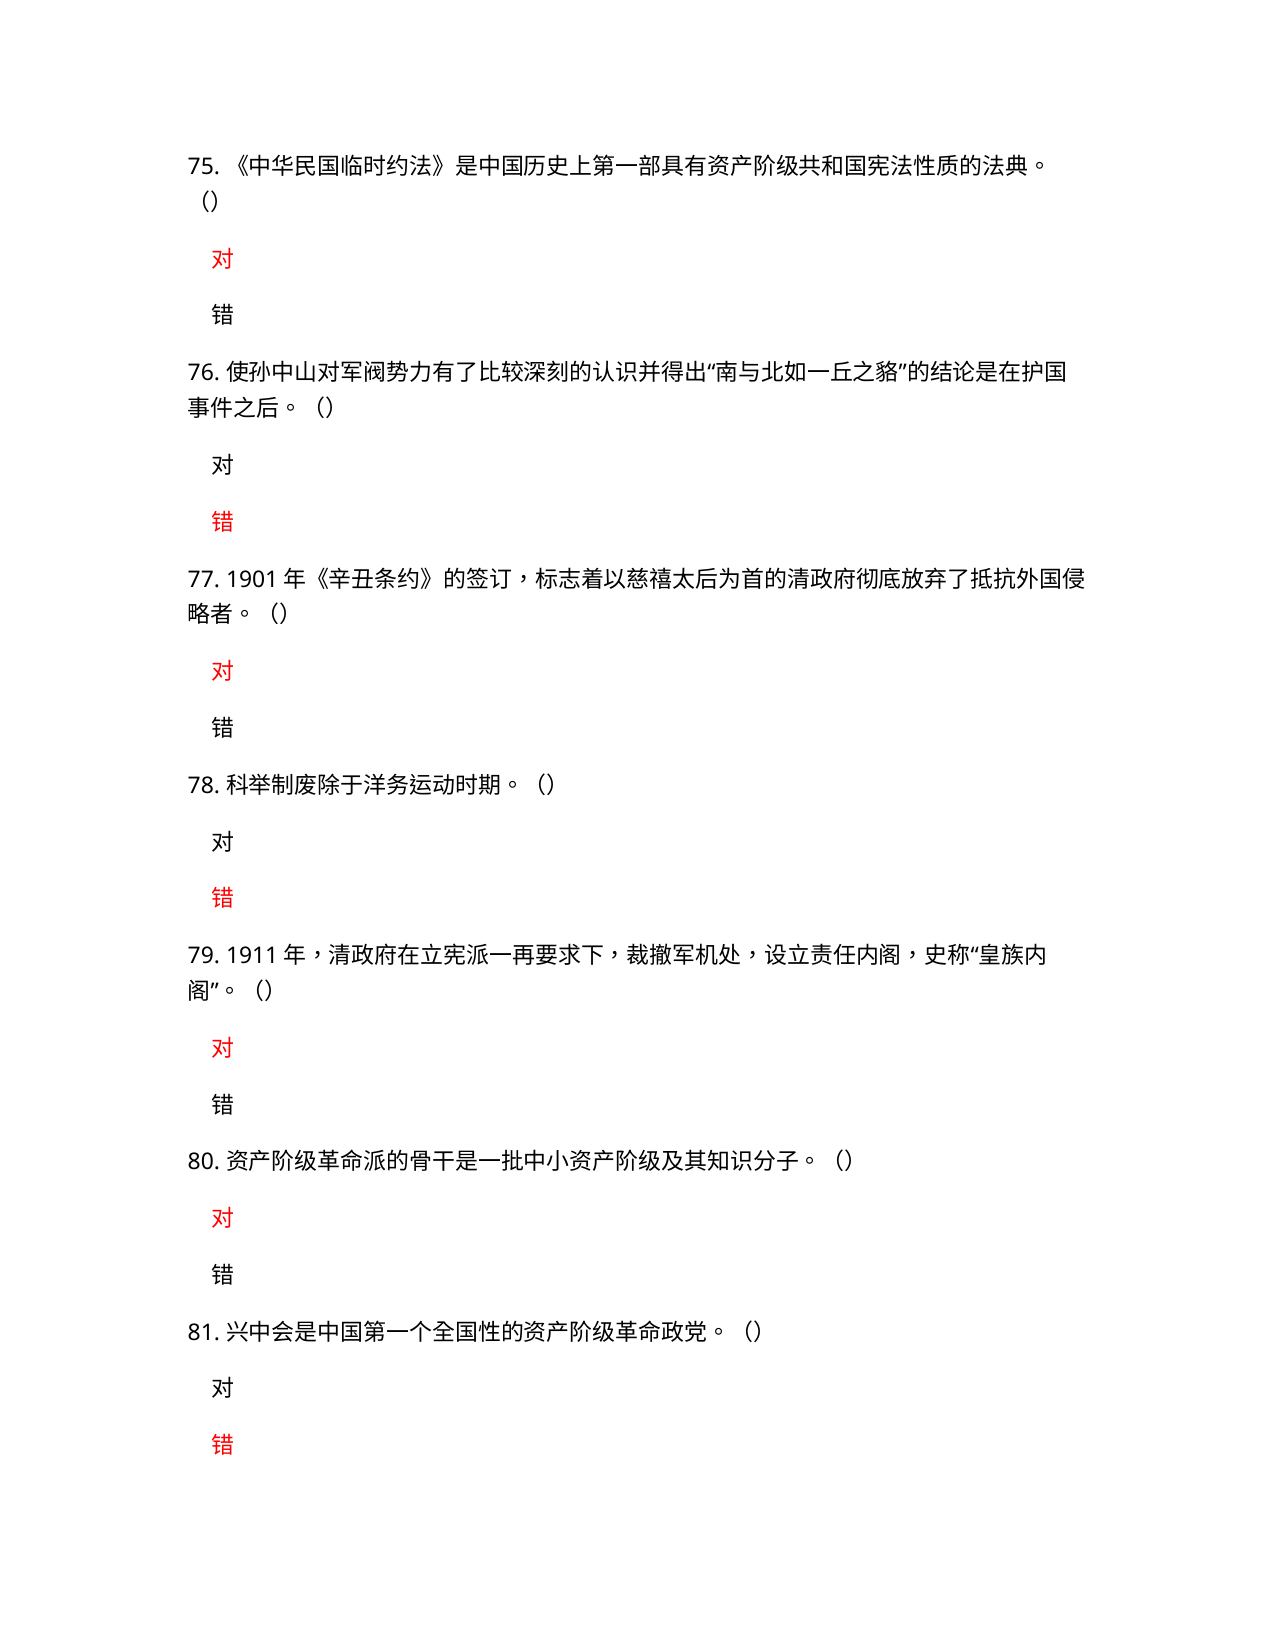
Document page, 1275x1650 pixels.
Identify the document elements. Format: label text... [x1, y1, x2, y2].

text 错 [187, 299, 1087, 331]
text 80. 资产阶级革命派的骨干是一批中小资产阶级及其知识分子。（） [187, 1145, 1087, 1177]
text 对 [187, 449, 1087, 480]
text 错 [187, 506, 1087, 537]
text 错 [187, 1259, 1087, 1290]
text 75. 《中华民国临时约法》是中国历史上第一部具有资产阶级共和国宪法性质的法典。（） [187, 150, 1087, 217]
text 错 [187, 712, 1087, 743]
text 错 [187, 1088, 1087, 1120]
text 79. 1911年，清政府在立宪派一再要求下，裁撤军机处，设立责任内阁，史称“皇族内阁”。（） [187, 939, 1087, 1006]
text 对 [187, 1202, 1087, 1233]
text 对 [187, 655, 1087, 686]
text 78. 科举制废除于洋务运动时期。（） [187, 769, 1087, 800]
text 错 [187, 882, 1087, 913]
text 对 [187, 826, 1087, 857]
text 76. 使孙中山对军阀势力有了比较深刻的认识并得出“南与北如一丘之貉”的结论是在护国事件之后。（） [187, 356, 1087, 423]
text 对 [187, 1372, 1087, 1404]
text 77. 1901年《辛丑条约》的签订，标志着以慈禧太后为首的清政府彻底放弃了抵抗外国侵略者。（） [187, 562, 1087, 630]
text 81. 兴中会是中国第一个全国性的资产阶级革命政党。（） [187, 1316, 1087, 1347]
text 对 [187, 243, 1087, 274]
text 错 [187, 1429, 1087, 1460]
text 对 [187, 1032, 1087, 1063]
